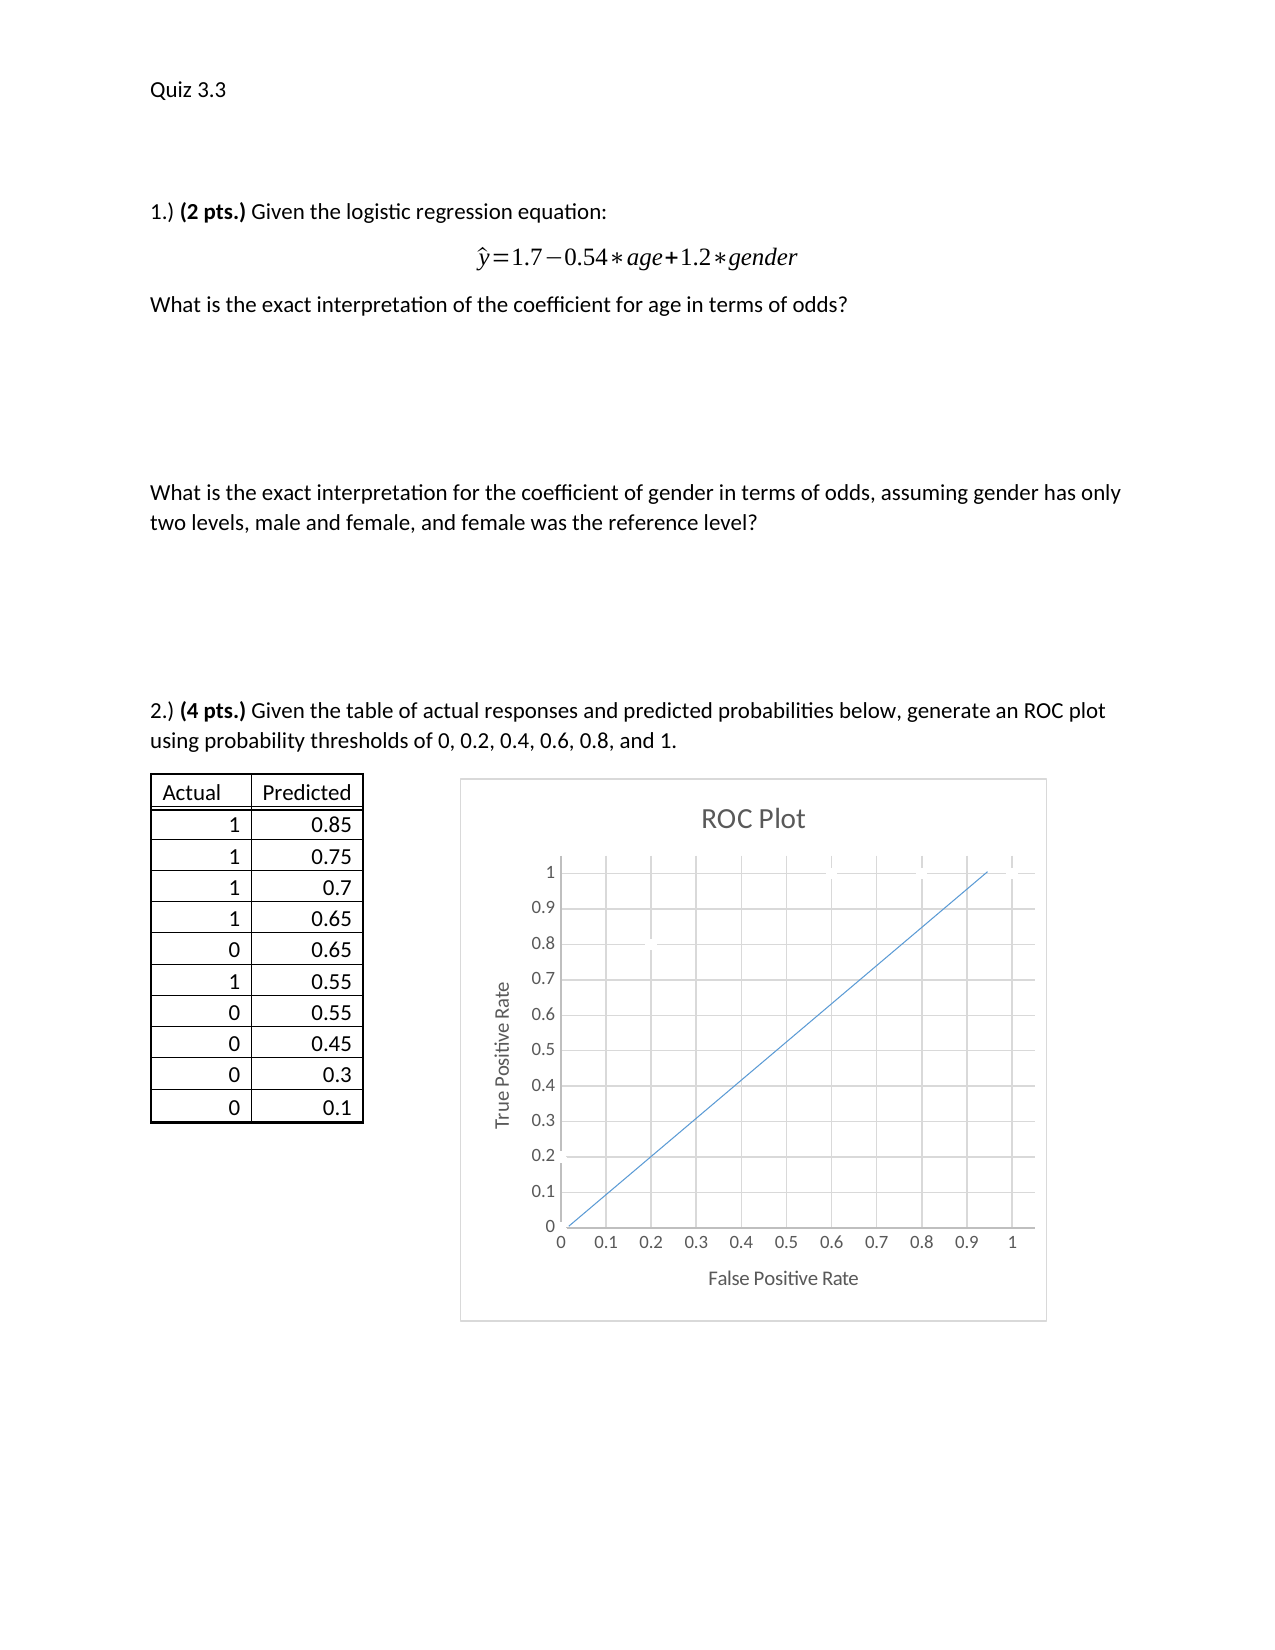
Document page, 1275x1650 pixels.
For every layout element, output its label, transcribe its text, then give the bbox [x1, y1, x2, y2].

table_cell 0.1 [252, 1090, 362, 1121]
text 1.) (2 pts.) Given the logistic regression equation: [150, 197, 1125, 225]
table_cell 0 [152, 1027, 251, 1057]
table_cell 0.45 [252, 1027, 362, 1057]
text What is the exact interpretation of the coefficient for age in terms of odds? [150, 291, 1125, 319]
table_cell 0.85 [252, 811, 362, 838]
text What is the exact interpretation for the coefficient of gender in terms of odds, assuming gender has only two levels, male and female, and female was the reference level? [150, 478, 1125, 536]
table_cell 0 [152, 933, 251, 963]
table_cell 1 [152, 902, 251, 932]
table_cell 1 [152, 840, 251, 870]
table_cell 0.3 [252, 1058, 362, 1088]
table_header Predicted [252, 775, 362, 806]
table_cell 0.75 [252, 840, 362, 870]
text 2.) (4 pts.) Given the table of actual responses and predicted probabilities below, generate an ROC plot using probability thresholds of 0, 0.2, 0.4, 0.6, 0.8, and 1. [150, 696, 1125, 754]
table_cell 0.55 [252, 965, 362, 995]
table_header Actual [152, 775, 251, 806]
table_cell 0.7 [252, 871, 362, 901]
table_cell 0.55 [252, 996, 362, 1026]
table_cell 1 [152, 811, 251, 838]
table_cell 1 [152, 871, 251, 901]
table_cell 0 [152, 1058, 251, 1088]
table_cell 0 [152, 996, 251, 1026]
table_cell 1 [152, 965, 251, 995]
table_cell 0.65 [252, 902, 362, 932]
table_cell 0.65 [252, 933, 362, 963]
table_cell 0 [152, 1090, 251, 1121]
